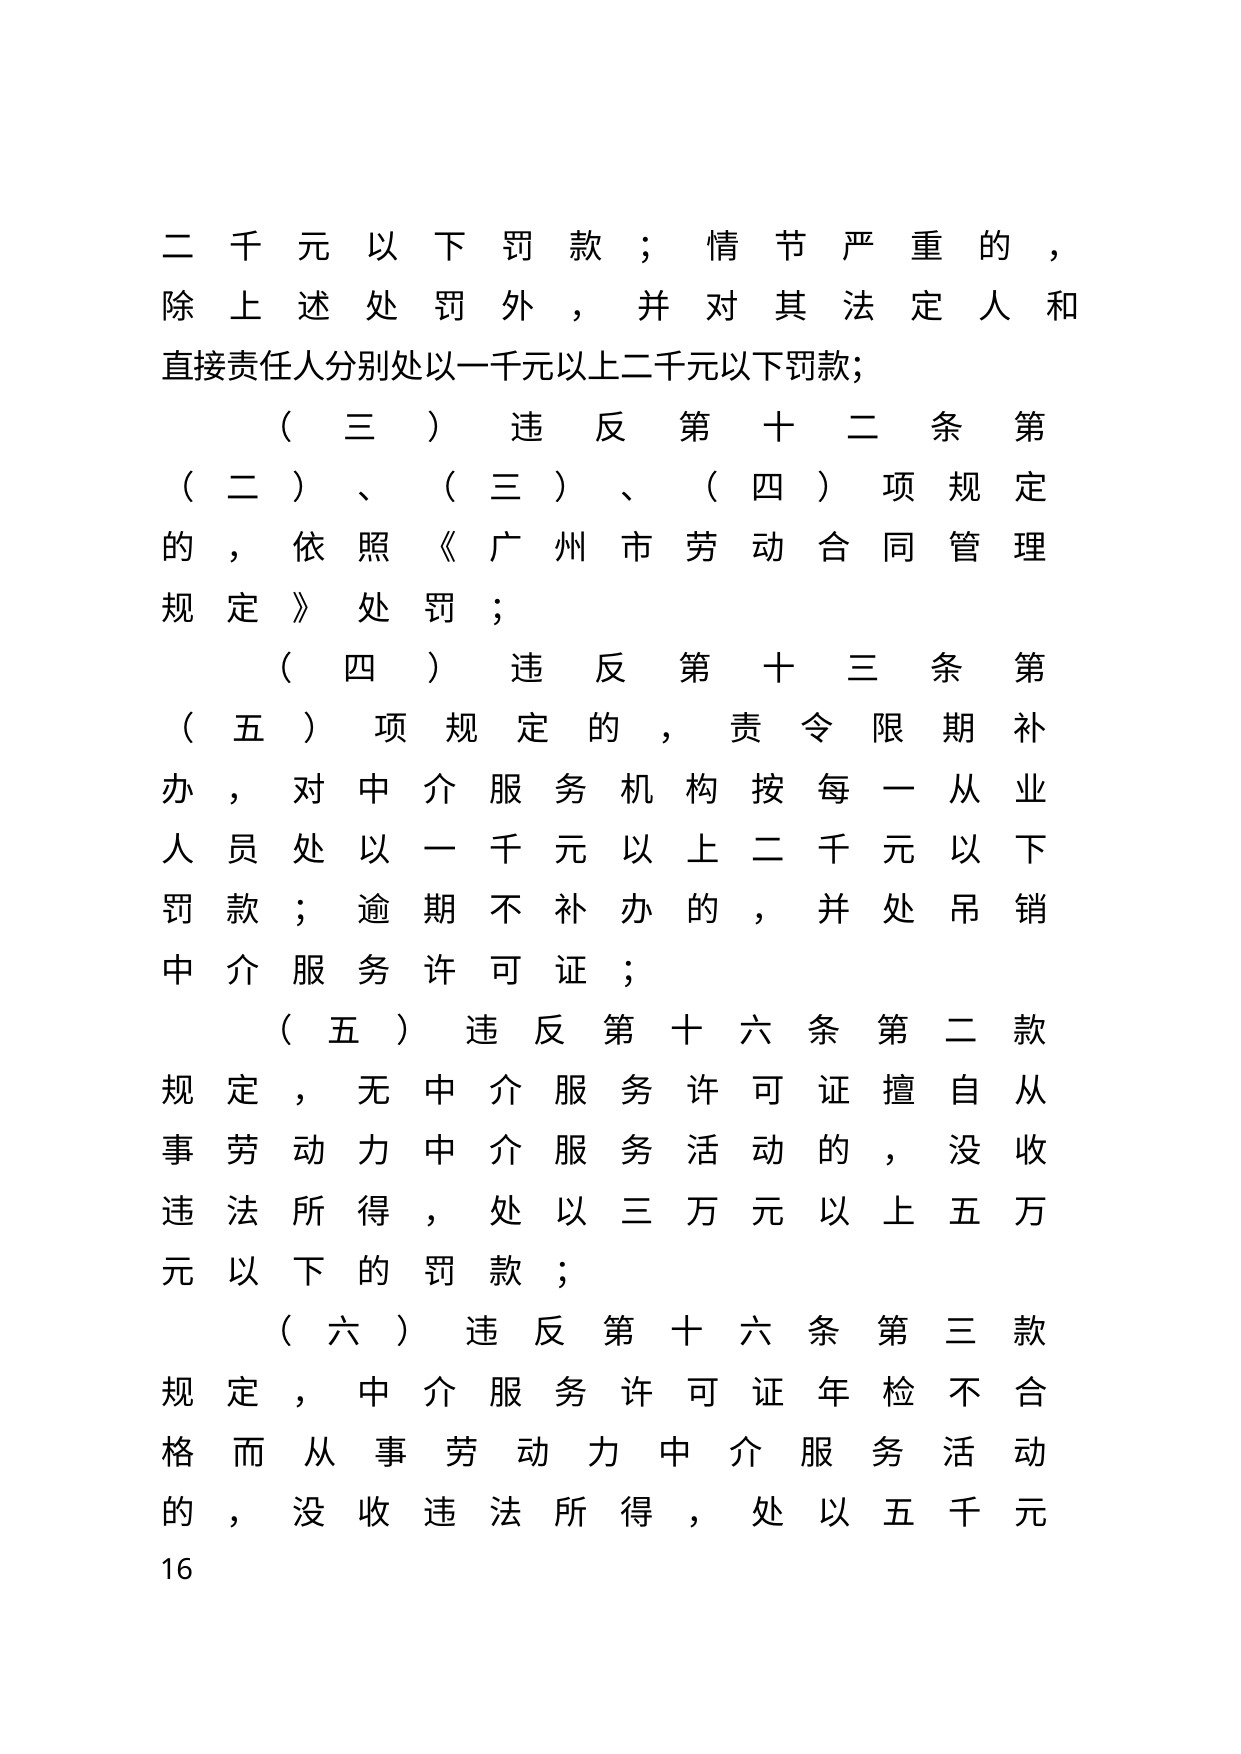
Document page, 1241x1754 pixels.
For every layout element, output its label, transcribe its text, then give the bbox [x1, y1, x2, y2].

text （四）违反第十三条第（五）项规定的，责令限期补办，对中介服务机构按每一从业人员处以一千元以上二千元以下罚款；逾期不补办的，并处吊销中介服务许可证； [161, 636, 1079, 998]
text （五）违反第十六条第二款规定，无中介服务许可证擅自从事劳动力中介服务活动的，没收违法所得，处以三万元以上五万元以下的罚款； [161, 998, 1079, 1299]
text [161, 213, 1079, 394]
text （三）违反第十二条第（二）、（三）、（四）项规定的，依照《广州市劳动合同管理规定》处罚； [161, 394, 1079, 636]
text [161, 1299, 1079, 1540]
